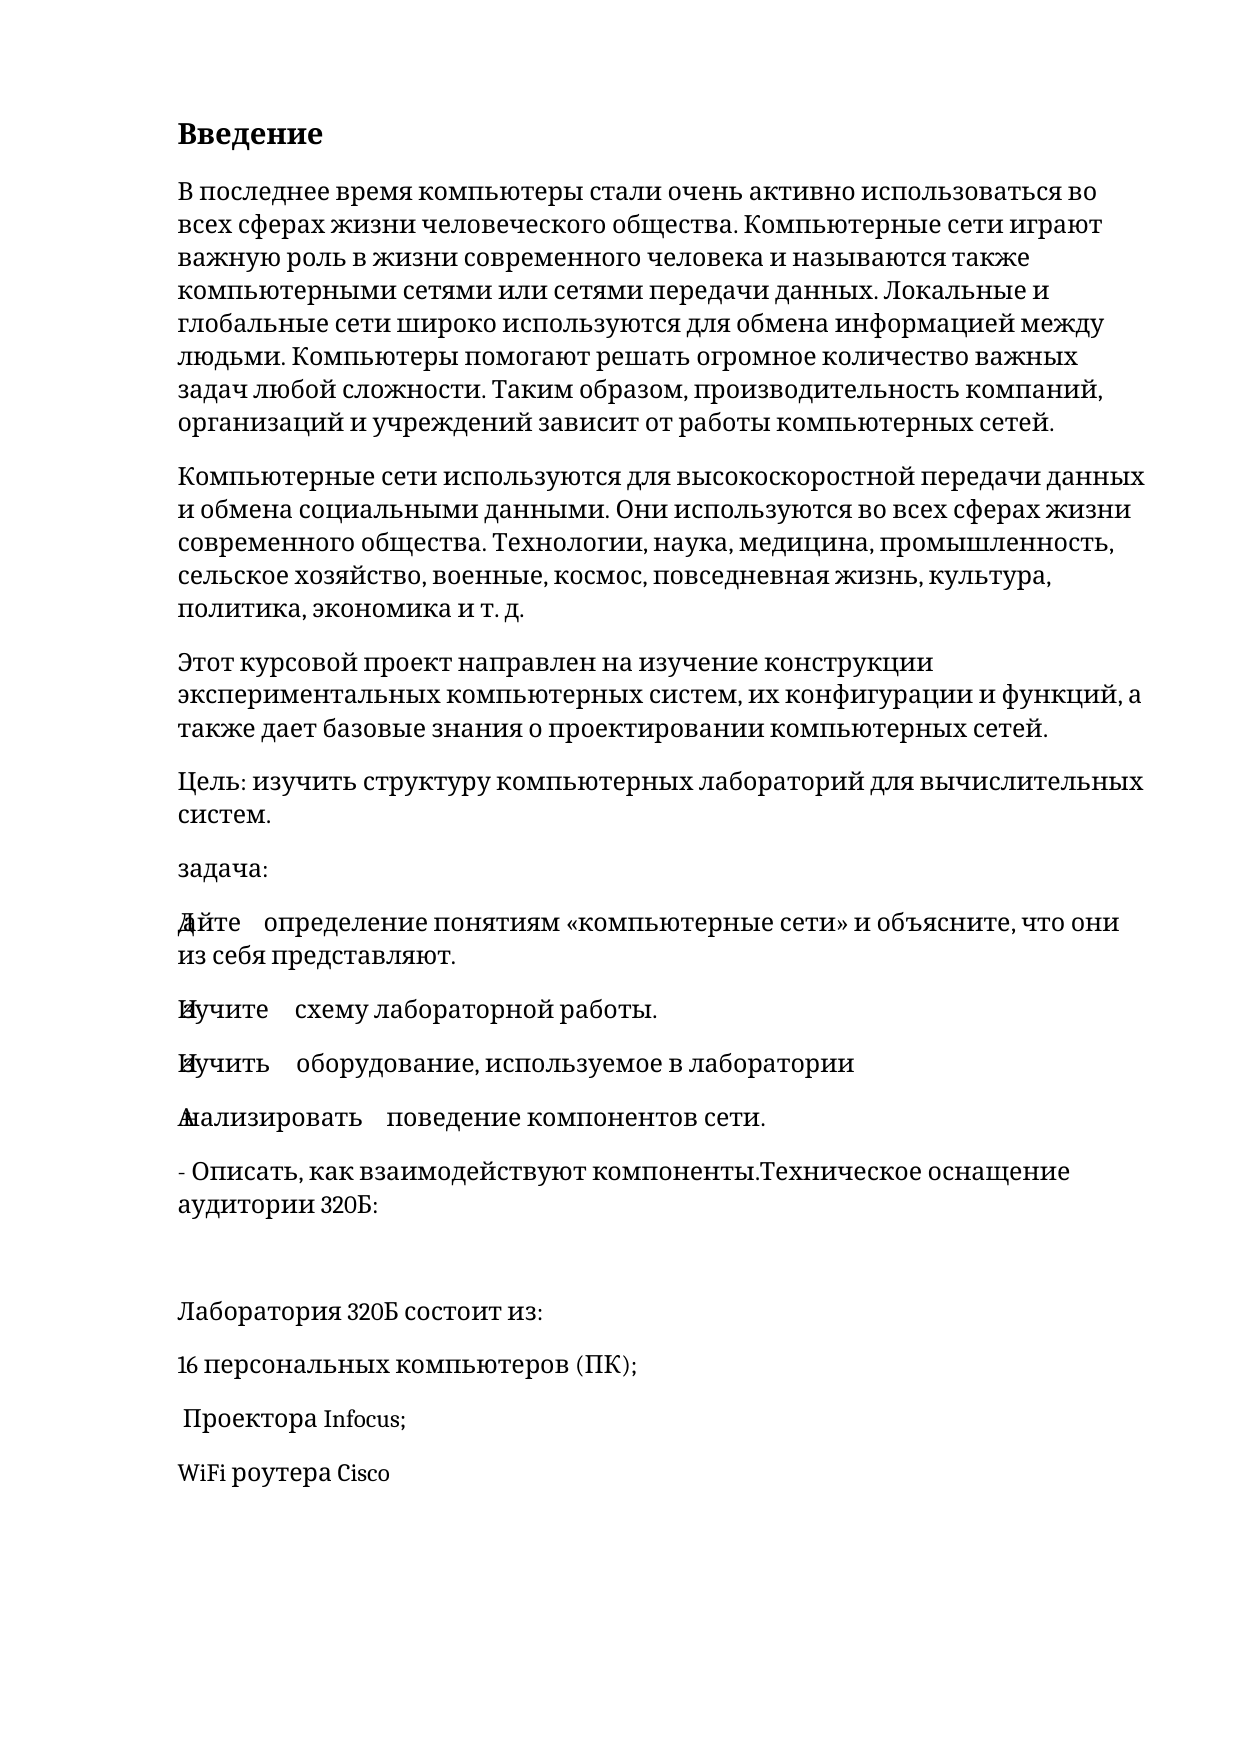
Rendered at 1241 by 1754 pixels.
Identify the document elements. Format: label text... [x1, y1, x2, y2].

text задача: [177, 855, 1152, 884]
text В последнее время компьютеры стали очень активно использоваться во всех сферах жизни человеческого общества. Компьютерные сети играют важную роль в жизни современного человека и называются также компьютерными сетями или сетями передачи данных. Локальные и глобальные сети широко используются для обмена информацией между людьми. Компьютеры помогают решать огромное количество важных задач любой сложности. Таким образом, производительность компаний, организаций и учреждений зависит от работы компьютерных сетей. [177, 177, 1152, 437]
text Этот курсовой проект направлен на изучение конструкции экспериментальных компьютерных систем, их конфигурации и функций, а также дает базовые знания о проектировании компьютерных сетей. [177, 648, 1152, 743]
text - Описать, как взаимодействуют компоненты.Техническое оснащение аудитории 320Б: [177, 1157, 1152, 1219]
text Лаборатория 320Б состоит из: [177, 1297, 1152, 1326]
text Цель: изучить структуру компьютерных лабораторий для вычислительных систем. [177, 768, 1152, 830]
text Проектора Infocus; [177, 1405, 1152, 1434]
text  Изучите схему лабораторной работы. [177, 996, 1152, 1025]
text Компьютерные сети используются для высокоскоростной передачи данных и обмена социальными данными. Они используются во всех сферах жизни современного общества. Технологии, наука, медицина, промышленность, сельское хозяйство, военные, космос, повседневная жизнь, культура, политика, экономика и т. д. [177, 462, 1152, 623]
text Введение [177, 118, 1152, 152]
text 16 персональных компьютеров (ПК); [177, 1351, 1152, 1380]
text  Анализировать поведение компонентов сети. [177, 1104, 1152, 1132]
text  Изучить оборудование, используемое в лаборатории [177, 1050, 1152, 1078]
text  Дайте определение понятиям «компьютерные сети» и объясните, что они из себя представляют. [177, 909, 1152, 971]
text WiFi роутера Cisco [177, 1459, 1152, 1488]
